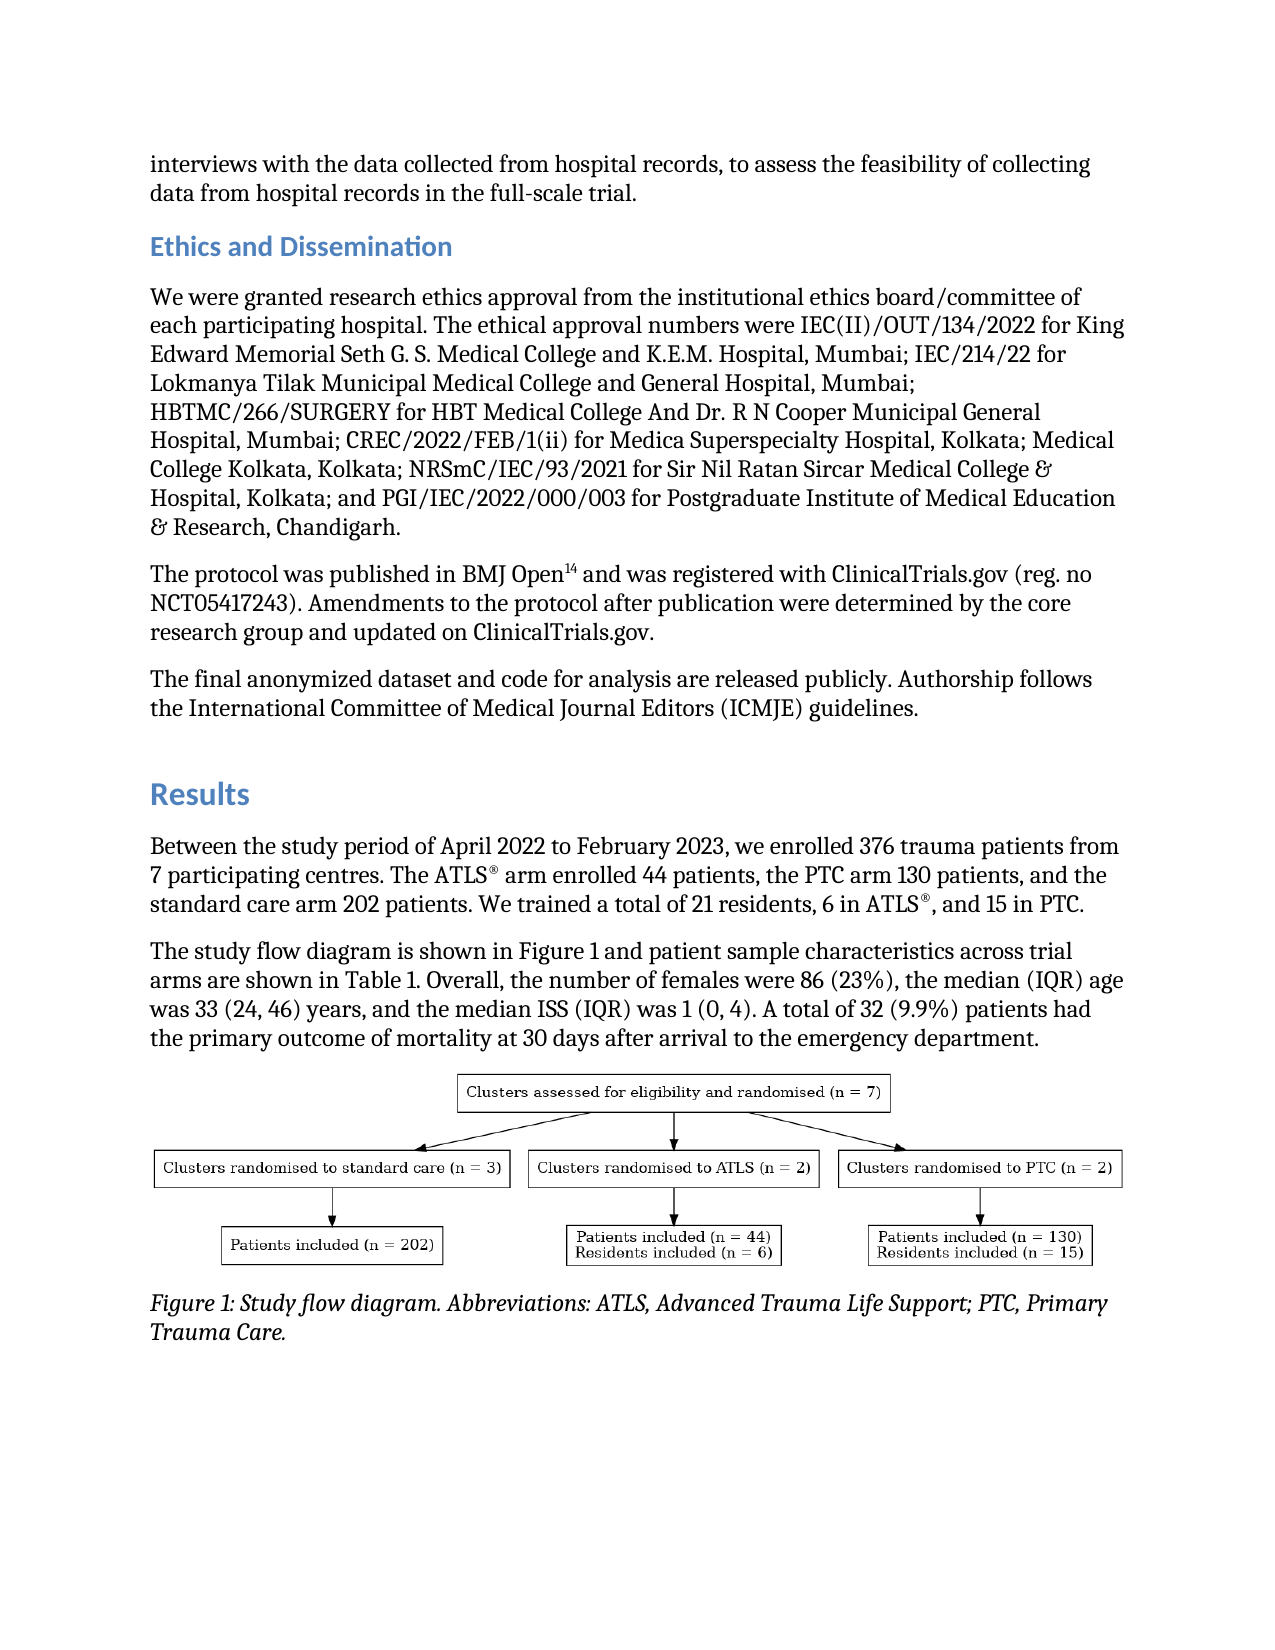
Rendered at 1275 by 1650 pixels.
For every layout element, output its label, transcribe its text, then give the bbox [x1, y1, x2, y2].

text Between the study period of April 2022 to February 2023, we enrolled 376 trauma patients from 7 participating centres. The ATLS® arm enrolled 44 patients, the PTC arm 130 patients, and the standard care arm 202 patients. We trained a total of 21 residents, 6 in ATLS®, and 15 in PTC. [150, 832, 1125, 918]
picture [150, 1071, 1125, 1269]
text Figure 1: Study flow diagram. Abbreviations: ATLS, Advanced Trauma Life Support; PTC, Primary Trauma Care. [150, 1289, 1125, 1347]
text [150, 150, 1125, 207]
subtitle Ethics and Dissemination [150, 228, 1125, 264]
text The study flow diagram is shown in Figure 1 and patient sample characteristics across trial arms are shown in Table 1. Overall, the number of females were 86 (23%), the median (IQR) age was 33 (24, 46) years, and the median ISS (IQR) was 1 (0, 4). A total of 32 (9.9%) patients had the primary outcome of mortality at 30 days after arrival to the emergency department. [150, 937, 1125, 1052]
text We were granted research ethics approval from the institutional ethics board/committee of each participating hospital. The ethical approval numbers were IEC(II)/OUT/134/2022 for King Edward Memorial Seth G. S. Medical College and K.E.M. Hospital, Mumbai; IEC/214/22 for Lokmanya Tilak Municipal Medical College and General Hospital, Mumbai; HBTMC/266/SURGERY for HBT Medical College And Dr. R N Cooper Municipal General Hospital, Mumbai; CREC/2022/FEB/1(ii) for Medica Superspecialty Hospital, Kolkata; Medical College Kolkata, Kolkata; NRSmC/IEC/93/2021 for Sir Nil Ratan Sircar Medical College & Hospital, Kolkata; and PGI/IEC/2022/000/003 for Postgraduate Institute of Medical Education & Research, Chandigarh. [150, 283, 1125, 541]
text The protocol was published in BMJ Open14 and was registered with ClinicalTrials.gov (reg. no NCT05417243). Amendments to the protocol after publication were determined by the core research group and updated on ClinicalTrials.gov. [150, 560, 1125, 646]
subtitle Results [150, 773, 1125, 813]
text The final anonymized dataset and code for analysis are released publicly. Authorship follows the International Committee of Medical Journal Editors (ICMJE) guidelines. [150, 665, 1125, 723]
